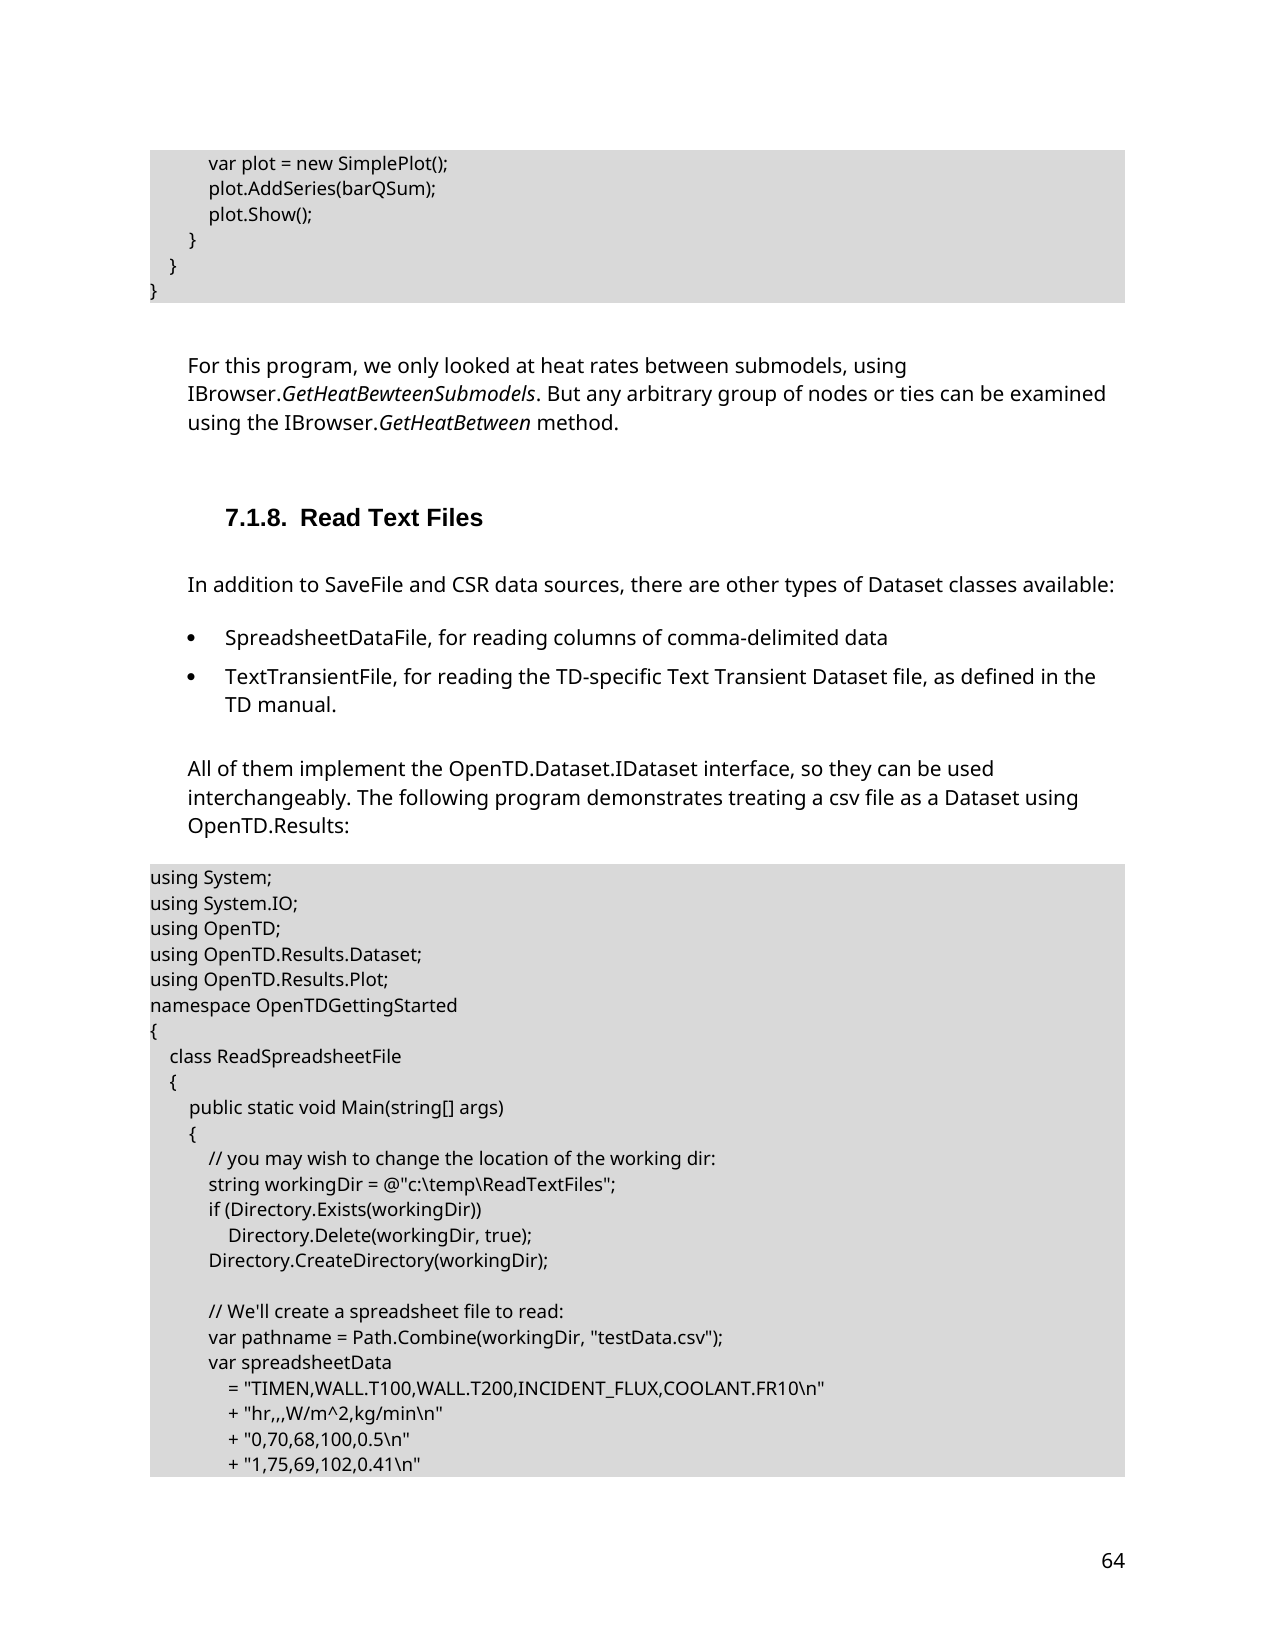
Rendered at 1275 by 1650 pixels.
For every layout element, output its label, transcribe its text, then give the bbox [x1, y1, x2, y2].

list TextTransientFile, for reading the TD-specific Text Transient Dataset file, as defined in the TD manual. [187, 662, 1125, 719]
text + "hr,,,W/m^2,kg/min\n" [150, 1401, 1125, 1426]
text For this program, we only looked at heat rates between submodels, using IBrowser.GetHeatBewteenSubmodels. But any arbitrary group of nodes or ties can be examined using the IBrowser.GetHeatBetween method. [187, 351, 1125, 436]
text + "1,75,69,102,0.41\n" [150, 1452, 1125, 1477]
text namespace OpenTDGettingStarted [150, 992, 1125, 1018]
text var pathname = Path.Combine(workingDir, "testData.csv"); [150, 1324, 1125, 1349]
text string workingDir = @"c:\temp\ReadTextFiles"; [150, 1171, 1125, 1196]
text } [150, 227, 1125, 252]
text } [150, 252, 1125, 278]
text In addition to SaveFile and CSR data sources, there are other types of Dataset classes available: [187, 570, 1125, 598]
text using OpenTD.Results.Dataset; [150, 941, 1125, 967]
text { [150, 1120, 1125, 1145]
text using System.IO; [150, 890, 1125, 916]
text using OpenTD; [150, 916, 1125, 941]
text Directory.Delete(workingDir, true); [150, 1222, 1125, 1247]
text // We'll create a spreadsheet file to read: [150, 1298, 1125, 1324]
text var spreadsheetData [150, 1349, 1125, 1375]
text { [150, 1069, 1125, 1094]
text plot.AddSeries(barQSum); [150, 176, 1125, 201]
text { [150, 1018, 1125, 1043]
text } [150, 278, 1125, 303]
text public static void Main(string[] args) [150, 1094, 1125, 1120]
list SpreadsheetDataFile, for reading columns of comma-delimited data [187, 623, 1125, 652]
text = "TIMEN,WALL.T100,WALL.T200,INCIDENT_FLUX,COOLANT.FR10\n" [150, 1375, 1125, 1401]
text var plot = new SimplePlot(); [150, 150, 1125, 176]
text class ReadSpreadsheetFile [150, 1043, 1125, 1069]
text if (Directory.Exists(workingDir)) [150, 1196, 1125, 1222]
text All of them implement the OpenTD.Dataset.IDataset interface, so they can be used interchangeably. The following program demonstrates treating a csv file as a Dataset using OpenTD.Results: [187, 754, 1125, 839]
subtitle Read Text Files [225, 503, 1125, 532]
text using OpenTD.Results.Plot; [150, 967, 1125, 992]
text // you may wish to change the location of the working dir: [150, 1145, 1125, 1171]
text plot.Show(); [150, 201, 1125, 227]
text + "0,70,68,100,0.5\n" [150, 1426, 1125, 1452]
text Directory.CreateDirectory(workingDir); [150, 1247, 1125, 1273]
text using System; [150, 864, 1125, 890]
